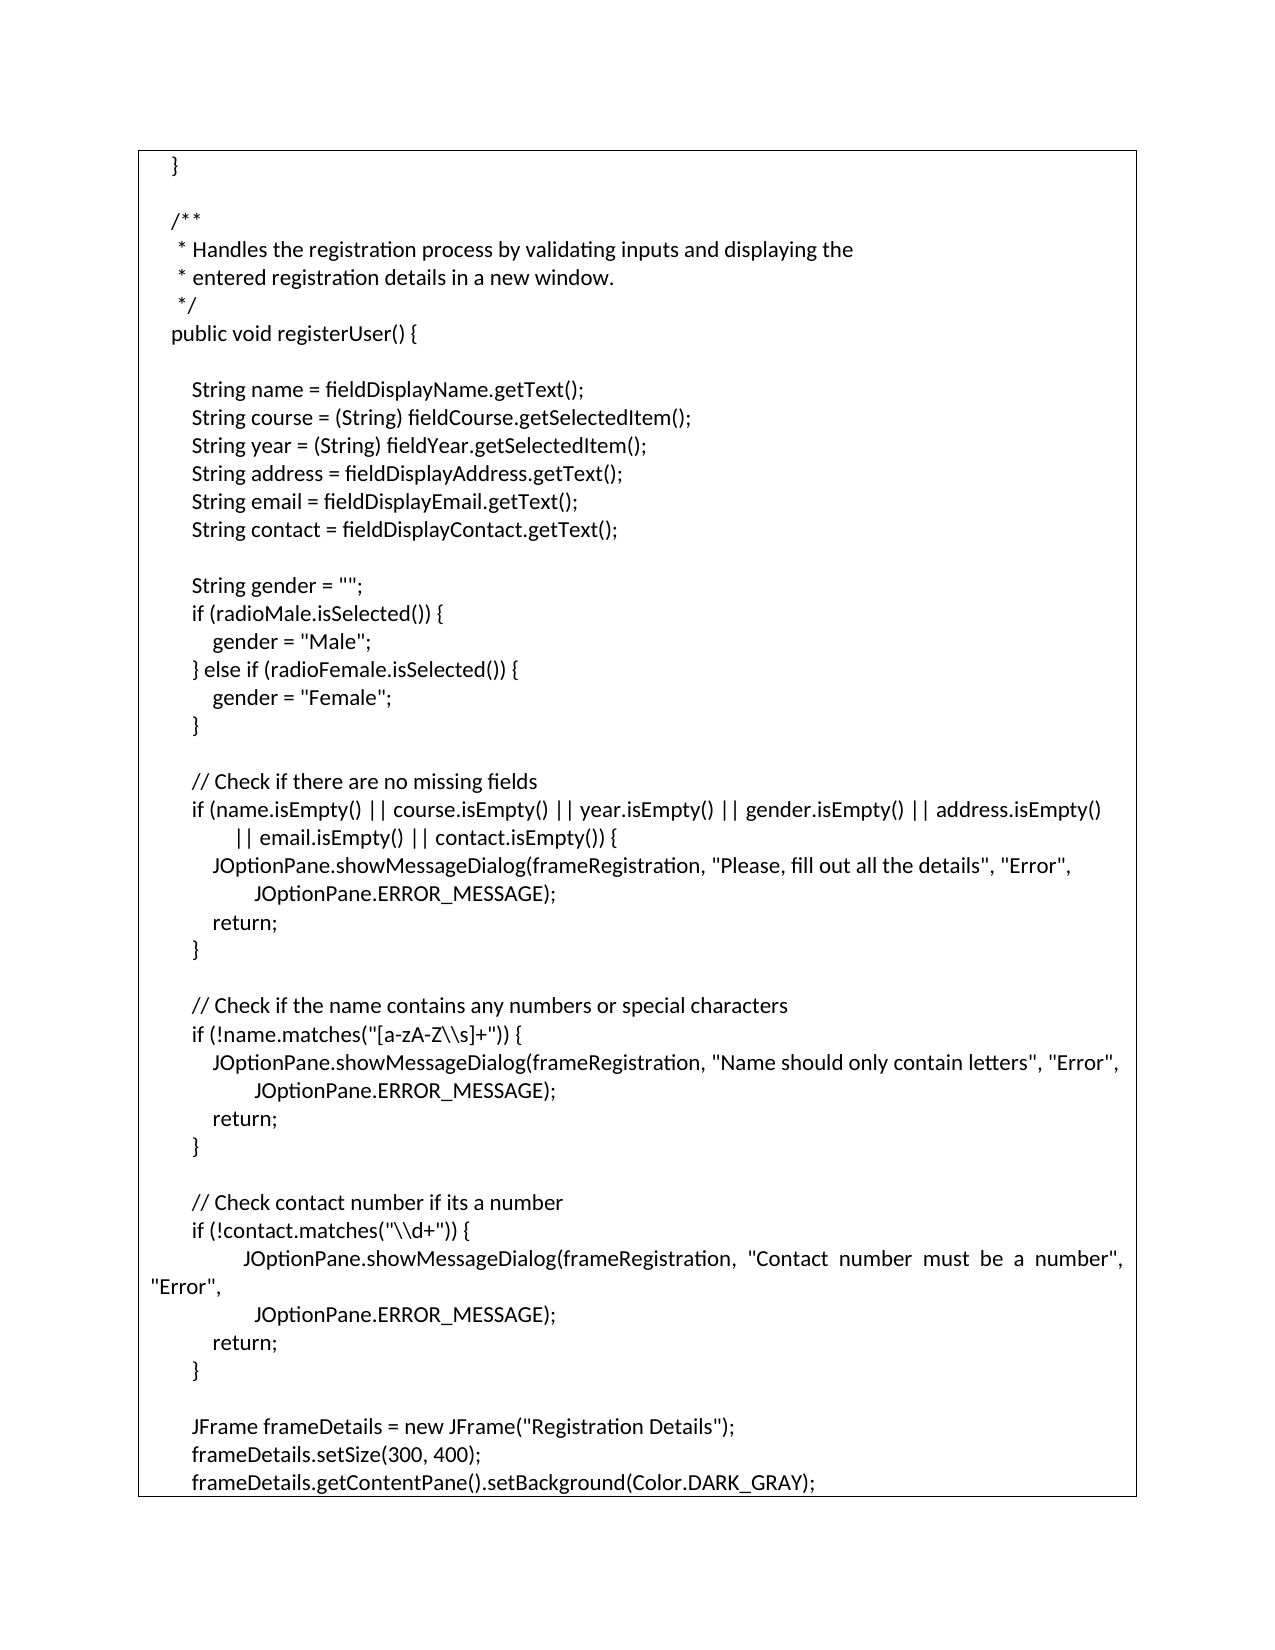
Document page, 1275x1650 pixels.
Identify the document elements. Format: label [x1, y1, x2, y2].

table_header [139, 151, 1136, 1496]
